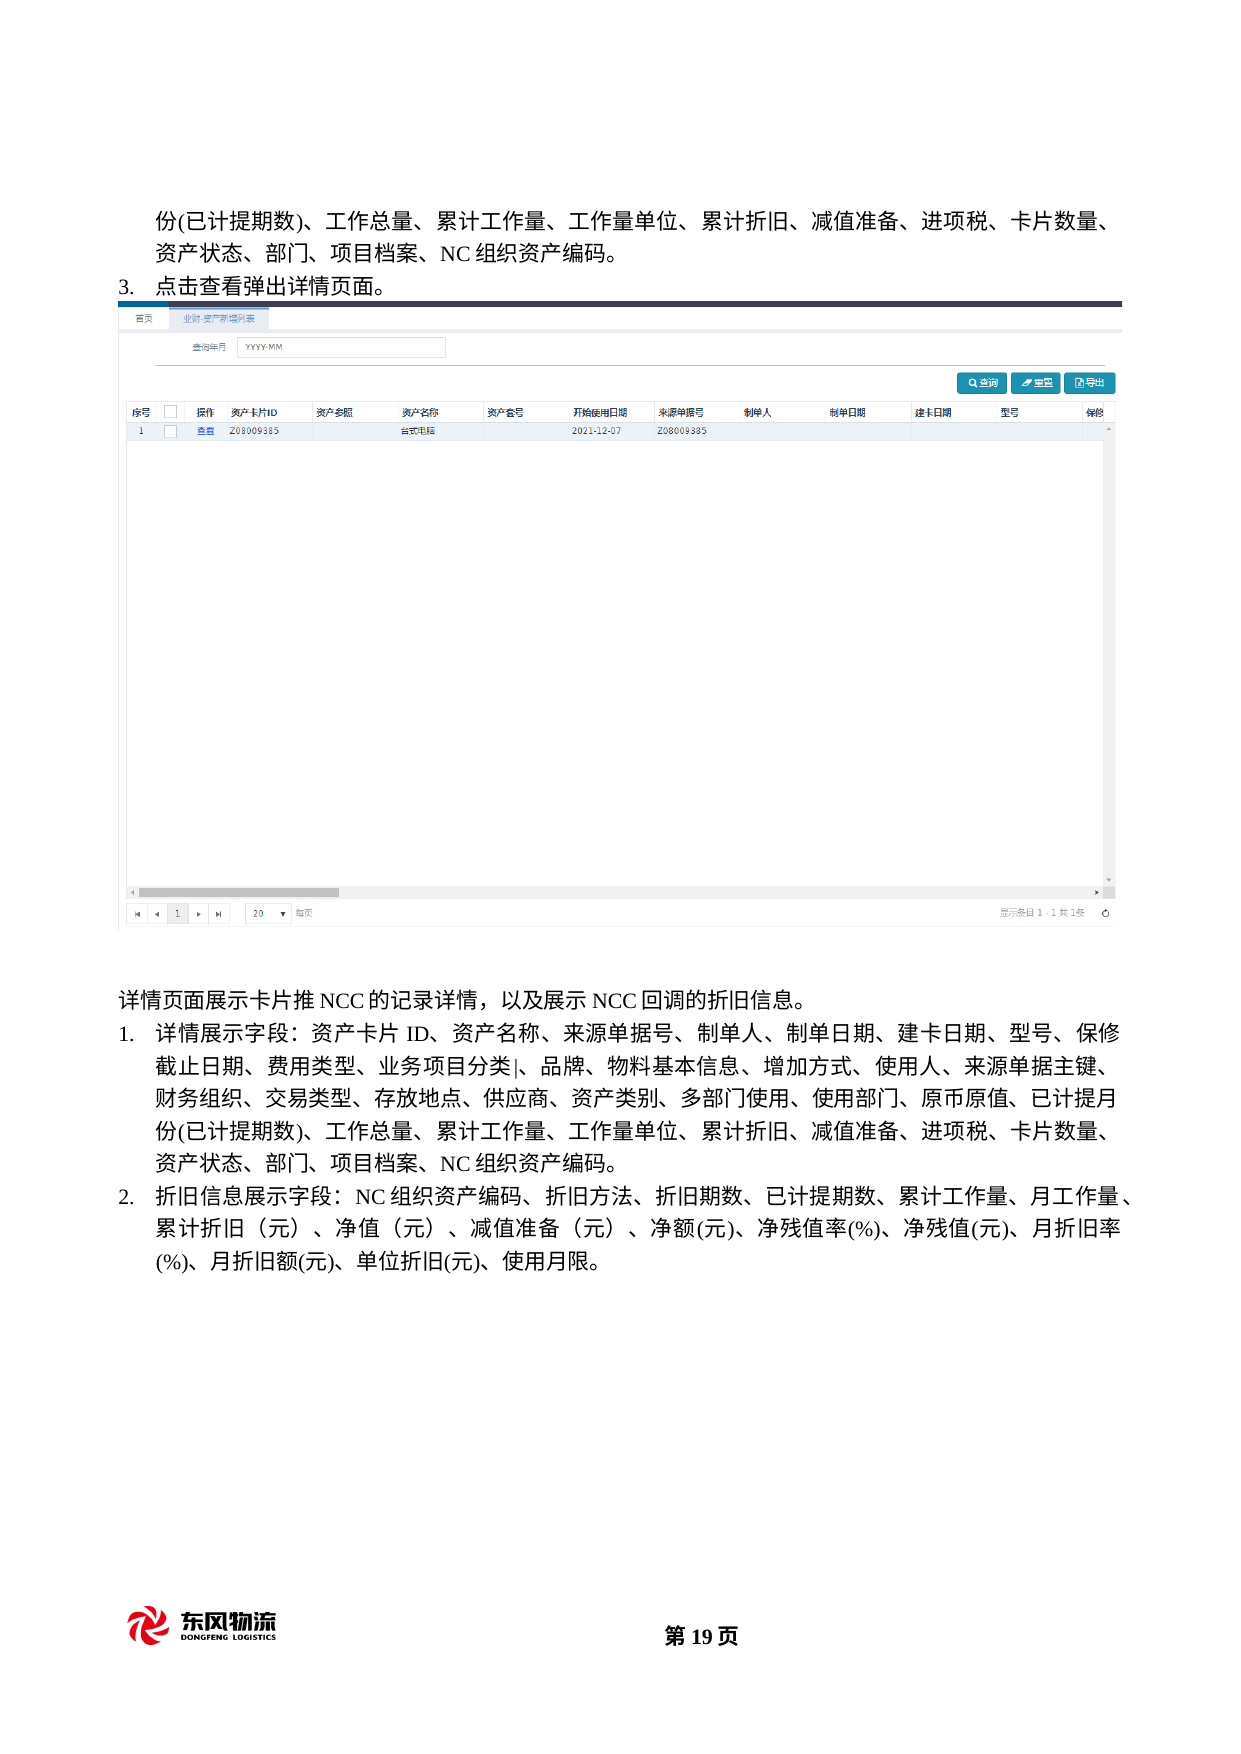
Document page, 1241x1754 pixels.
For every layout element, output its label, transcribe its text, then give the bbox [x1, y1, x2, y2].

list 点击查看弹出详情页面。 [118, 268, 1122, 301]
text 详情页面展示卡片推NCC的记录详情，以及展示NCC回调的折旧信息。 [118, 983, 1122, 1016]
list 详情展示字段：资产卡片ID、资产名称、来源单据号、制单人、制单日期、建卡日期、型号、保修截止日期、费用类型、业务项目分类|、品牌、物料基本信息、增加方式、使用人、来源单据主键、财务组织、交易类型、存放地点、供应商、资产类别、多部门使用、使用部门、原币原值、已计提月份(已计提期数)、工作总量、累计工作量、工作量单位、累计折旧、减值准备、进项税、卡片数量、资产状态、部门、项目档案、NC组织资产编码。 [118, 1016, 1122, 1178]
picture [127, 1606, 276, 1645]
picture [118, 301, 1123, 931]
list 折旧信息展示字段：NC组织资产编码、折旧方法、折旧期数、已计提期数、累计工作量、月工作量、累计折旧（元）、净值（元）、减值准备（元）、净额(元)、净残值率(%)、净残值(元)、月折旧率(%)、月折旧额(元)、单位折旧(元)、使用月限。 [118, 1178, 1122, 1276]
